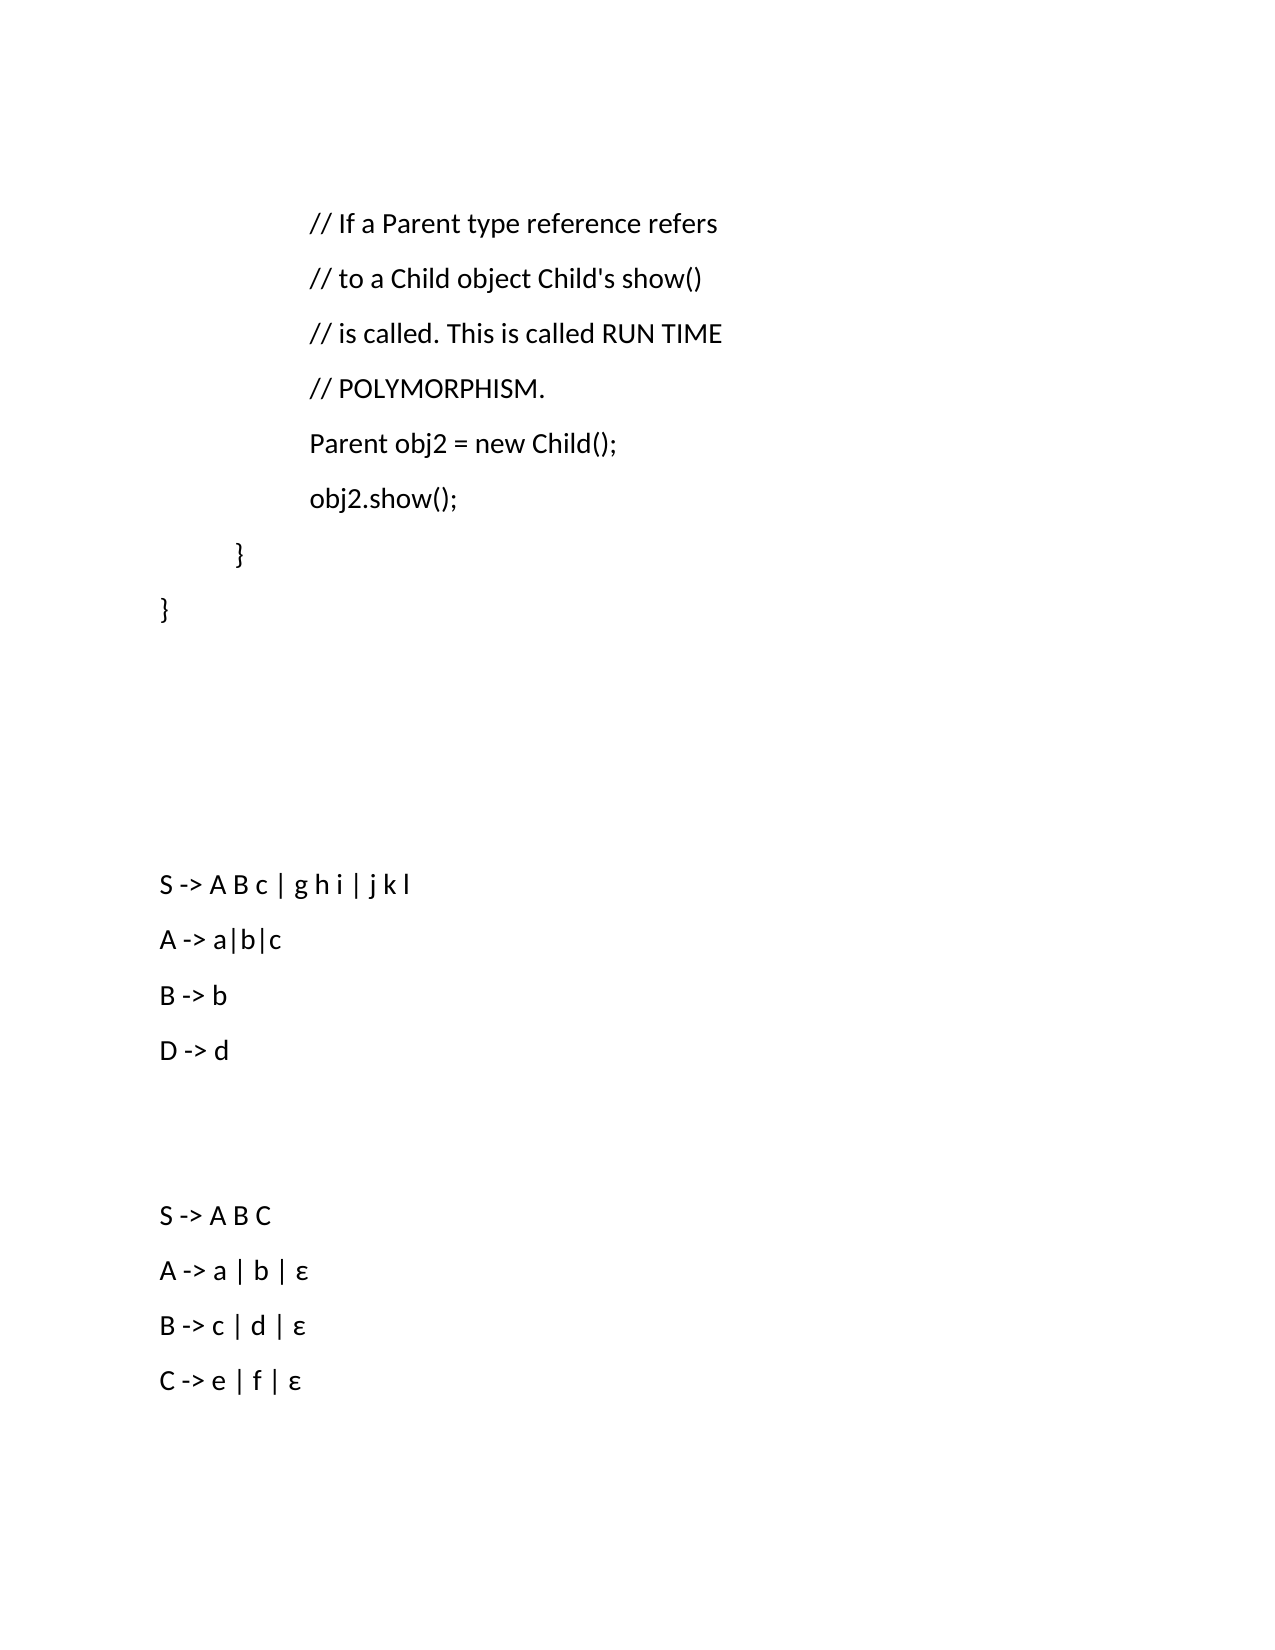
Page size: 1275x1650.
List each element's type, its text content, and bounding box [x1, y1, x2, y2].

text D -> d [159, 1032, 1125, 1067]
text obj2.show(); [159, 481, 1125, 516]
text // to a Child object Child's show() [159, 260, 1125, 296]
text A -> a | b | ε [159, 1252, 1125, 1288]
text S -> A B C [159, 1197, 1125, 1233]
text B -> b [159, 977, 1125, 1012]
text // is called. This is called RUN TIME [159, 315, 1125, 351]
text C -> e | f | ε [159, 1362, 1125, 1398]
text A -> a|b|c [159, 921, 1125, 957]
text } [159, 536, 1125, 571]
text B -> c | d | ε [159, 1307, 1125, 1343]
text // POLYMORPHISM. [159, 370, 1125, 406]
text } [159, 591, 1125, 626]
text S -> A B c | g h i | j k l [159, 866, 1125, 902]
text Parent obj2 = new Child(); [159, 426, 1125, 461]
text // If a Parent type reference refers [159, 205, 1125, 241]
